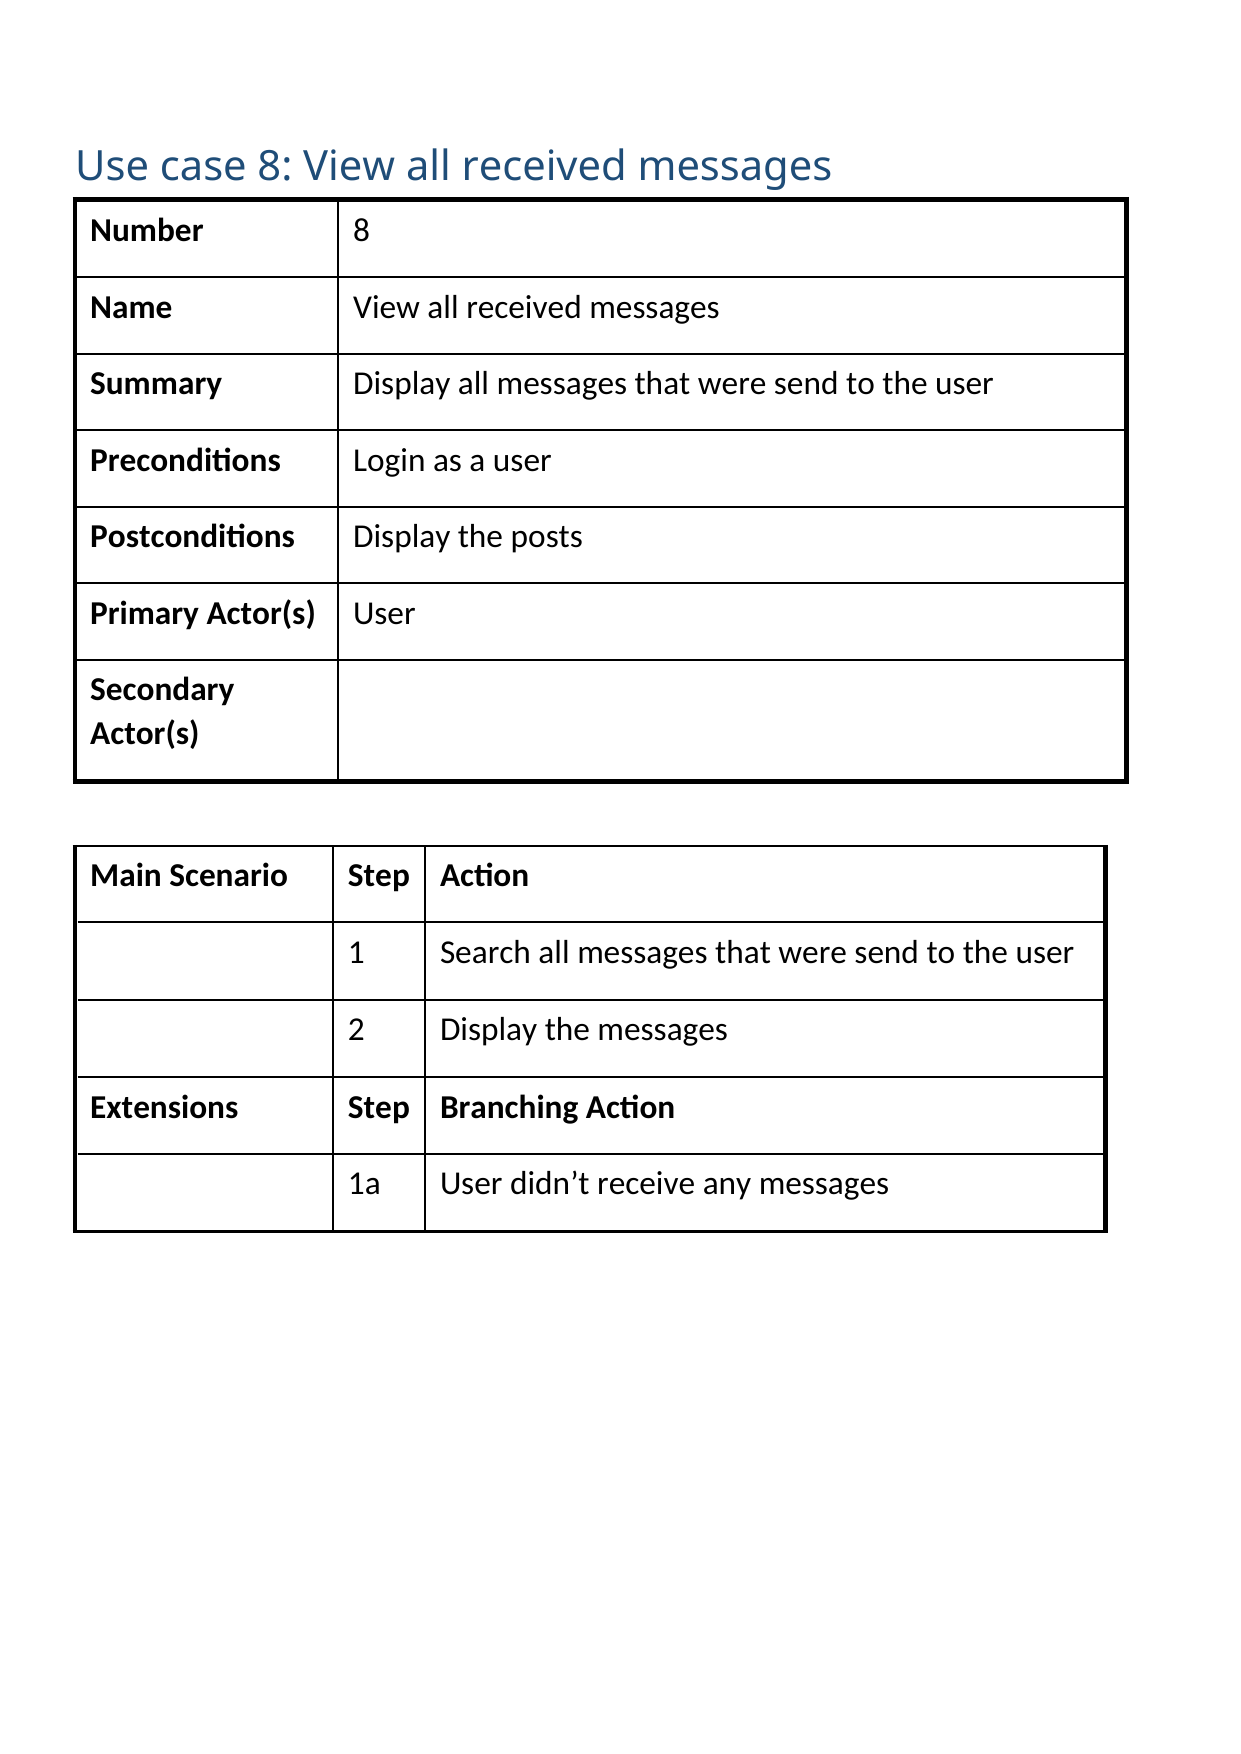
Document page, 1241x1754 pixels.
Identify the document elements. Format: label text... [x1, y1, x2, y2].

table_cell Extensions [77, 1077, 332, 1153]
table_cell 1a [334, 1155, 424, 1230]
table_cell Secondary Actor(s) [77, 661, 337, 779]
table_cell Preconditions [77, 431, 337, 506]
table_cell Primary Actor(s) [77, 584, 337, 659]
subtitle Use case 8: View all received messages [75, 136, 1165, 192]
table_cell Search all messages that were send to the user [426, 923, 1103, 999]
table_cell Branching Action [426, 1078, 1103, 1153]
table_cell View all received messages [339, 278, 1124, 353]
table_cell Summary [77, 355, 337, 429]
table_cell [77, 1000, 332, 1076]
table_cell Display the messages [426, 1001, 1103, 1076]
table_cell [77, 1154, 332, 1230]
table_cell 2 [334, 1001, 424, 1076]
table_cell Login as a user [339, 431, 1124, 506]
table_cell Step [334, 1078, 424, 1153]
table_header 8 [339, 202, 1124, 276]
table_cell User [339, 584, 1124, 659]
table_header Main Scenario [77, 847, 332, 921]
table_cell [77, 922, 332, 999]
table_header Step [334, 847, 424, 921]
table_cell Display all messages that were send to the user [339, 355, 1124, 429]
table_cell Name [77, 278, 337, 353]
table_cell Postconditions [77, 508, 337, 582]
table_cell Display the posts [339, 508, 1124, 582]
table_header Action [426, 847, 1103, 921]
table_cell 1 [334, 923, 424, 999]
table_cell User didn’t receive any messages [426, 1155, 1103, 1230]
table_cell [339, 661, 1124, 779]
table_header Number [77, 202, 337, 276]
